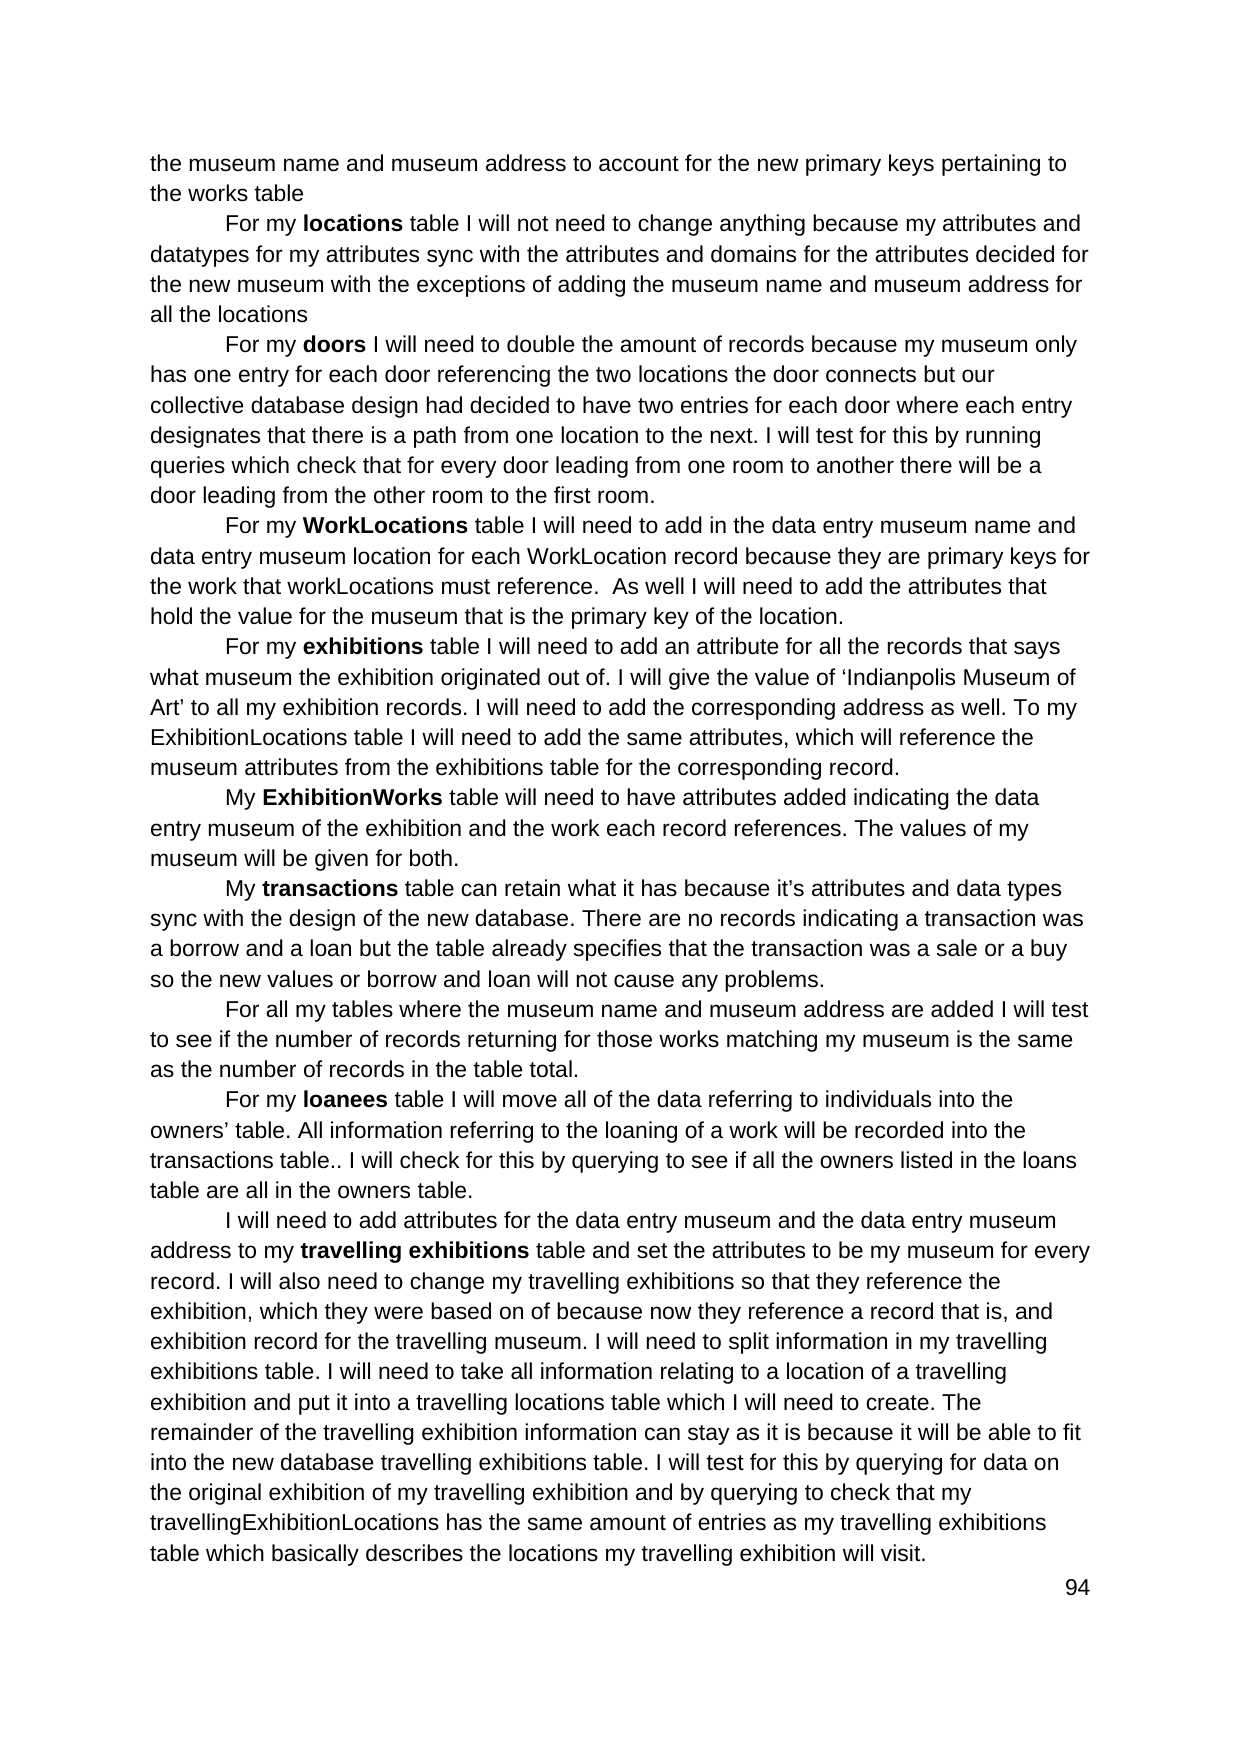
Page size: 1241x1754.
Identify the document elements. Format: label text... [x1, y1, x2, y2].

text For my loanees table I will move all of the data referring to individuals into the owners’ table. All information referring to the loaning of a work will be recorded into the transactions table.. I will check for this by querying to see if all the owners listed in the loans table are all in the owners table. [150, 1086, 1090, 1203]
text My transactions table can retain what it has because it’s attributes and data types sync with the design of the new database. There are no records indicating a transaction was a borrow and a loan but the table already specifies that the transaction was a sale or a buy so the new values or borrow and loan will not cause any problems. [150, 875, 1090, 992]
text My ExhibitionWorks table will need to have attributes added indicating the data entry museum of the exhibition and the work each record references. The values of my museum will be given for both. [150, 784, 1090, 871]
text For my exhibitions table I will need to add an attribute for all the records that says what museum the exhibition originated out of. I will give the value of ‘Indianpolis Museum of Art’ to all my exhibition records. I will need to add the corresponding address as well. To my ExhibitionLocations table I will need to add the same attributes, which will reference the museum attributes from the exhibitions table for the corresponding record. [150, 633, 1090, 781]
text For all my tables where the museum name and museum address are added I will test to see if the number of records returning for those works matching my museum is the same as the number of records in the table total. [150, 996, 1090, 1083]
text For my locations table I will not need to change anything because my attributes and datatypes for my attributes sync with the attributes and domains for the attributes decided for the new museum with the exceptions of adding the museum name and museum address for all the locations [150, 210, 1090, 327]
text For my doors I will need to double the amount of records because my museum only has one entry for each door referencing the two locations the door connects but our collective database design had decided to have two entries for each door where each entry designates that there is a path from one location to the next. I will test for this by running queries which check that for every door leading from one room to another there will be a door leading from the other room to the first room. [150, 331, 1090, 509]
text I will need to add attributes for the data entry museum and the data entry museum address to my travelling exhibitions table and set the attributes to be my museum for every record. I will also need to change my travelling exhibitions so that they reference the exhibition, which they were based on of because now they reference a record that is, and exhibition record for the travelling museum. I will need to split information in my travelling exhibitions table. I will need to take all information relating to a location of a travelling exhibition and put it into a travelling locations table which I will need to create. The remainder of the travelling exhibition information can stay as it is because it will be able to fit into the new database travelling exhibitions table. I will test for this by querying for data on the original exhibition of my travelling exhibition and by querying to check that my travellingExhibitionLocations has the same amount of entries as my travelling exhibitions table which basically describes the locations my travelling exhibition will visit. [150, 1207, 1090, 1566]
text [150, 150, 1090, 207]
text For my WorkLocations table I will need to add in the data entry museum name and data entry museum location for each WorkLocation record because they are primary keys for the work that workLocations must reference. As well I will need to add the attributes that hold the value for the museum that is the primary key of the location. [150, 512, 1090, 629]
